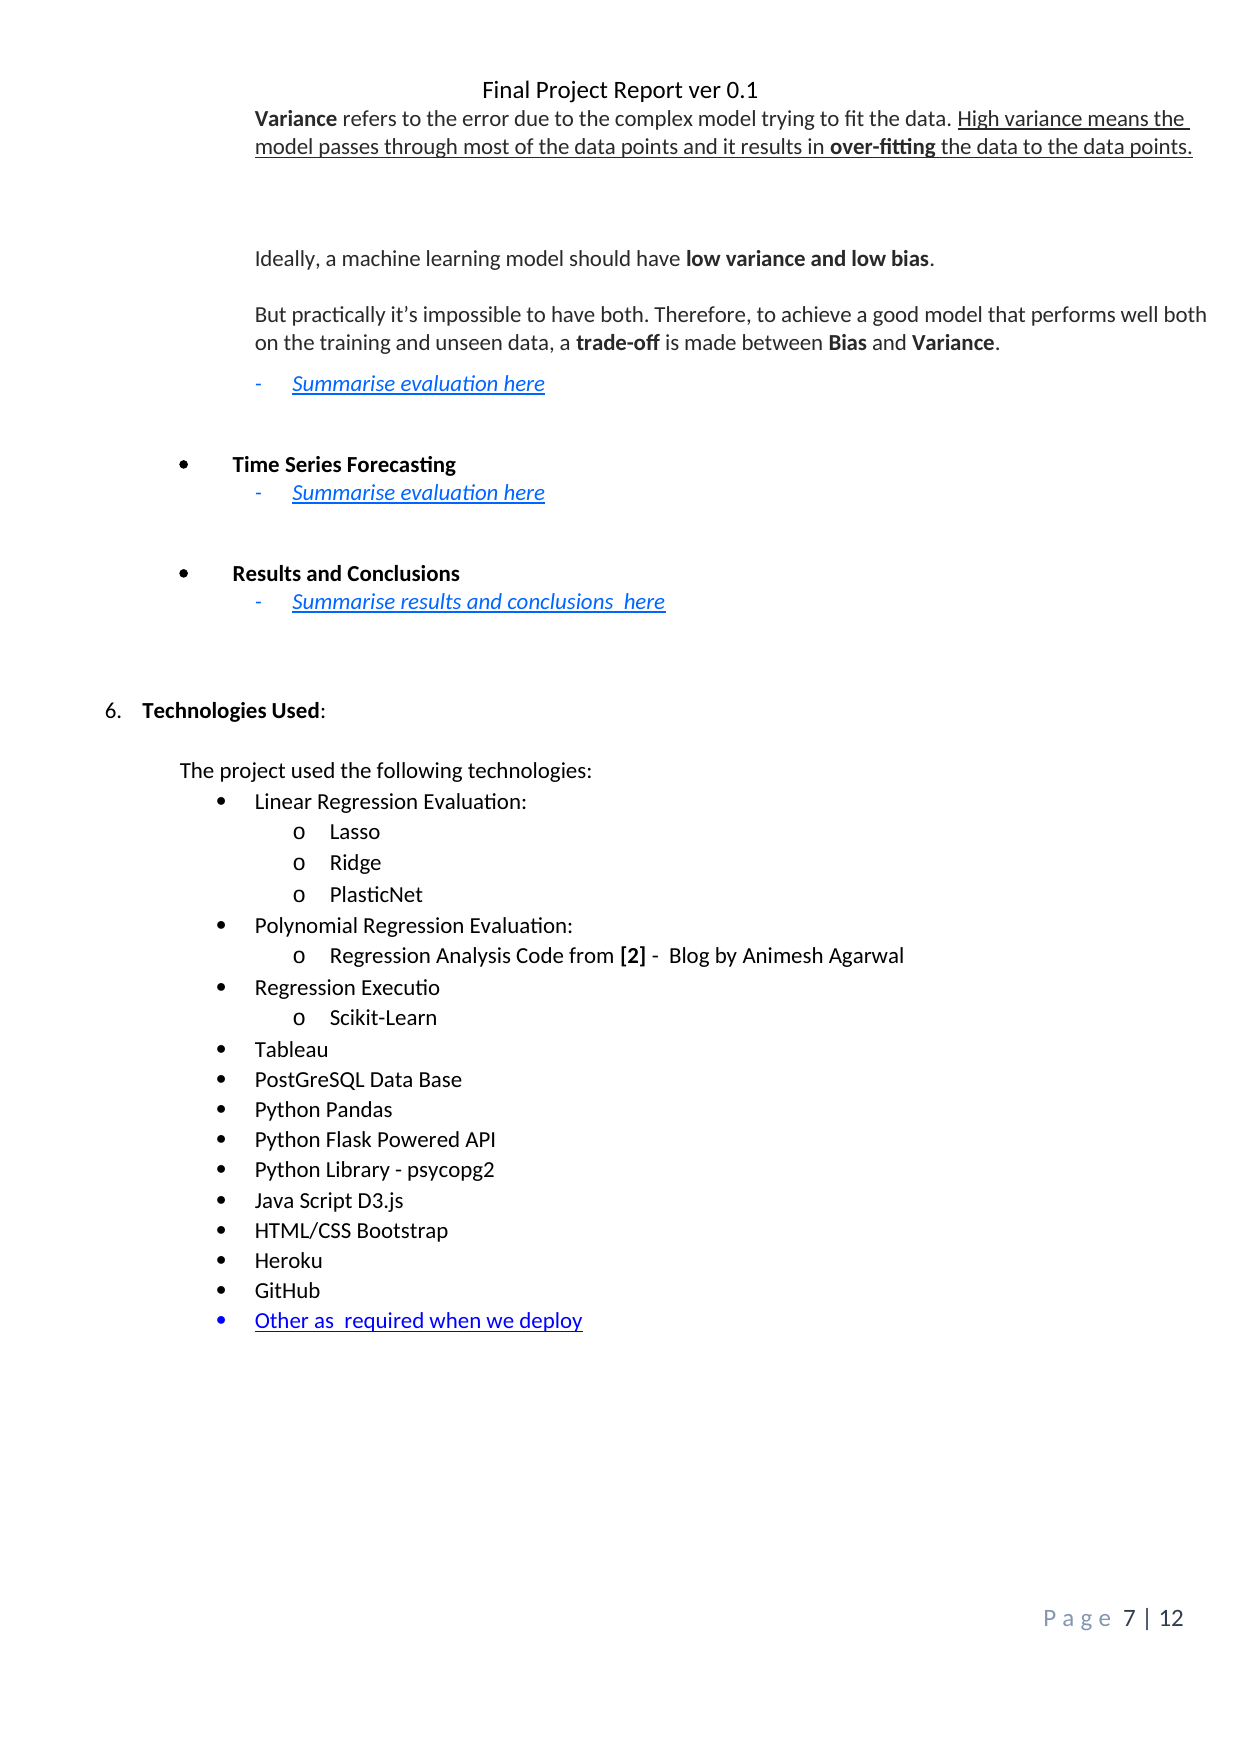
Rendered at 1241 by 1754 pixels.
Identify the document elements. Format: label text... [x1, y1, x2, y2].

list Summarise evaluation here [254, 478, 1211, 506]
list GitHub [217, 1276, 1211, 1304]
list Regression Analysis Code from [2] - Blog by Animesh Agarwal [292, 942, 1211, 971]
list Python Pandas [217, 1095, 1211, 1123]
list Python Library - psycopg2 [217, 1156, 1211, 1184]
list Ridge [292, 848, 1211, 878]
list Time Series Forecasting [179, 450, 1211, 478]
list Polynomial Regression Evaluation: [217, 911, 1211, 939]
text Ideally, a machine learning model should have low variance and low bias. [254, 244, 1211, 272]
list Regression Executio [217, 973, 1211, 1001]
list Technologies Used: [104, 696, 1211, 724]
list Results and Conclusions [179, 559, 1211, 587]
list HTML/CSS Bootstrap [217, 1216, 1211, 1244]
list Scikit-Learn [292, 1003, 1211, 1032]
text Variance refers to the error due to the complex model trying to fit the data. High variance means the model passes through most of the data points and it results in over-fitting the data to the data points. [254, 104, 1211, 160]
text But practically it’s impossible to have both. Therefore, to achieve a good model that performs well both on the training and unseen data, a trade-off is made between Bias and Variance. [254, 301, 1211, 357]
list Tableau [217, 1035, 1211, 1063]
list Linear Regression Evaluation: [217, 787, 1211, 815]
list Lasso [292, 817, 1211, 846]
list PostGreSQL Data Base [217, 1065, 1211, 1093]
list Other as required when we deploy [217, 1307, 1211, 1335]
list PlasticNet [292, 880, 1211, 909]
list Summarise evaluation here [254, 369, 1211, 397]
list Summarise results and conclusions here [254, 587, 1211, 615]
list Python Flask Powered API [217, 1125, 1211, 1153]
list Java Script D3.js [217, 1186, 1211, 1214]
list Heroku [217, 1246, 1211, 1274]
text The project used the following technologies: [179, 757, 1211, 785]
